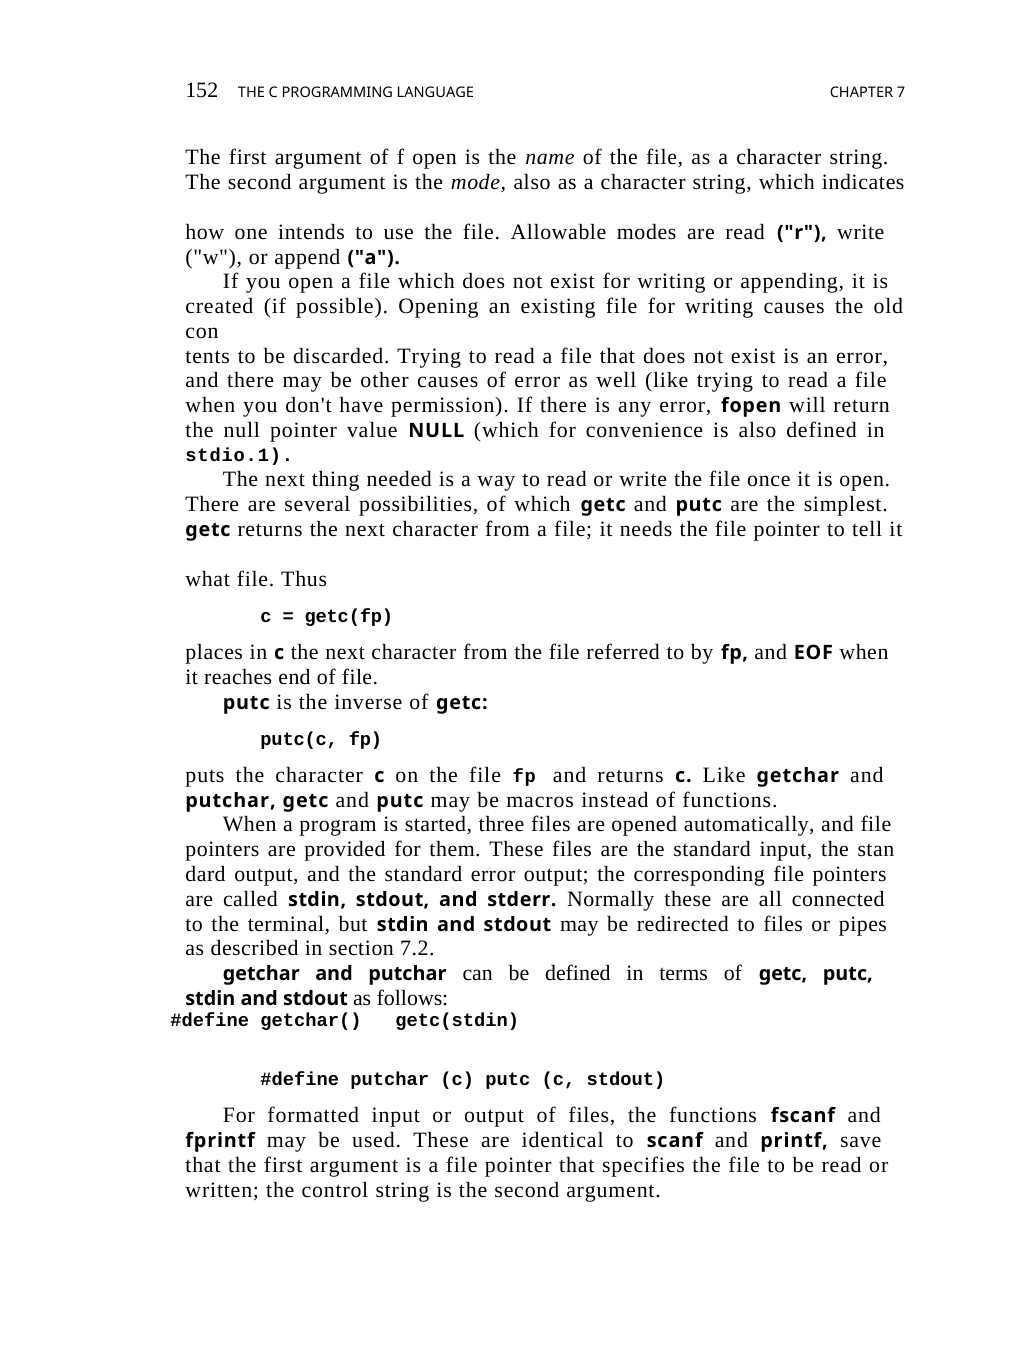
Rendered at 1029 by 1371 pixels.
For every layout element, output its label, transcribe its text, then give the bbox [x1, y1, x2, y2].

text c = getc(fp) [260, 607, 920, 627]
text If you open a file which does not exist for writing or appending, it is created (if possible). Opening an existing file for writing causes the old con tents to be discarded. Trying to read a file that does not exist is an error, and there may be other causes of error as well (like trying to read a file when you don't have permission). If there is any error, fopen will return the null pointer value NULL (which for convenience is also defined in stdio.1). [185, 269, 905, 467]
text When a program is started, three files are opened automatically, and file pointers are provided for them. These files are the standard input, the stan dard output, and the standard error output; the corresponding file pointers are called stdin, stdout, and stderr. Normally these are all connected to the terminal, but stdin and stdout may be redirected to files or pipes as described in section 7.2. [185, 812, 905, 961]
text The next thing needed is a way to read or write the file once it is open. There are several possibilities, of which getc and putc are the simplest. getc returns the next character from a file; it needs the file pointer to tell it what file. Thus [185, 467, 905, 591]
text puts the character c on the file fp and returns c. Like getchar and putchar, getc and putc may be macros instead of functions. [185, 762, 905, 812]
text #define getchar() getc(stdin) #define putchar (c) putc (c, stdout) [260, 1044, 920, 1090]
text 152 THE C PROGRAMMING LANGUAGE CHAPTER 7 [185, 77, 920, 102]
text putc is the inverse of getc: [223, 689, 920, 714]
text getchar and putchar can be defined in terms of getc, putc, stdin and stdout as follows: [185, 961, 905, 1011]
text places in c the next character from the file referred to by fp, and EOF when [185, 639, 920, 664]
text The first argument of f open is the name of the file, as a character string. The second argument is the mode, also as a character string, which indicates how one intends to use the file. Allowable modes are read ("r"), write ("w"), or append ("a"). [185, 144, 905, 269]
text For formatted input or output of files, the functions fscanf and fprintf may be used. These are identical to scanf and printf, save that the first argument is a file pointer that specifies the file to be read or written; the control string is the second argument. [185, 1102, 905, 1202]
text putc(c, fp) [260, 729, 920, 749]
text it reaches end of file. [185, 664, 920, 689]
